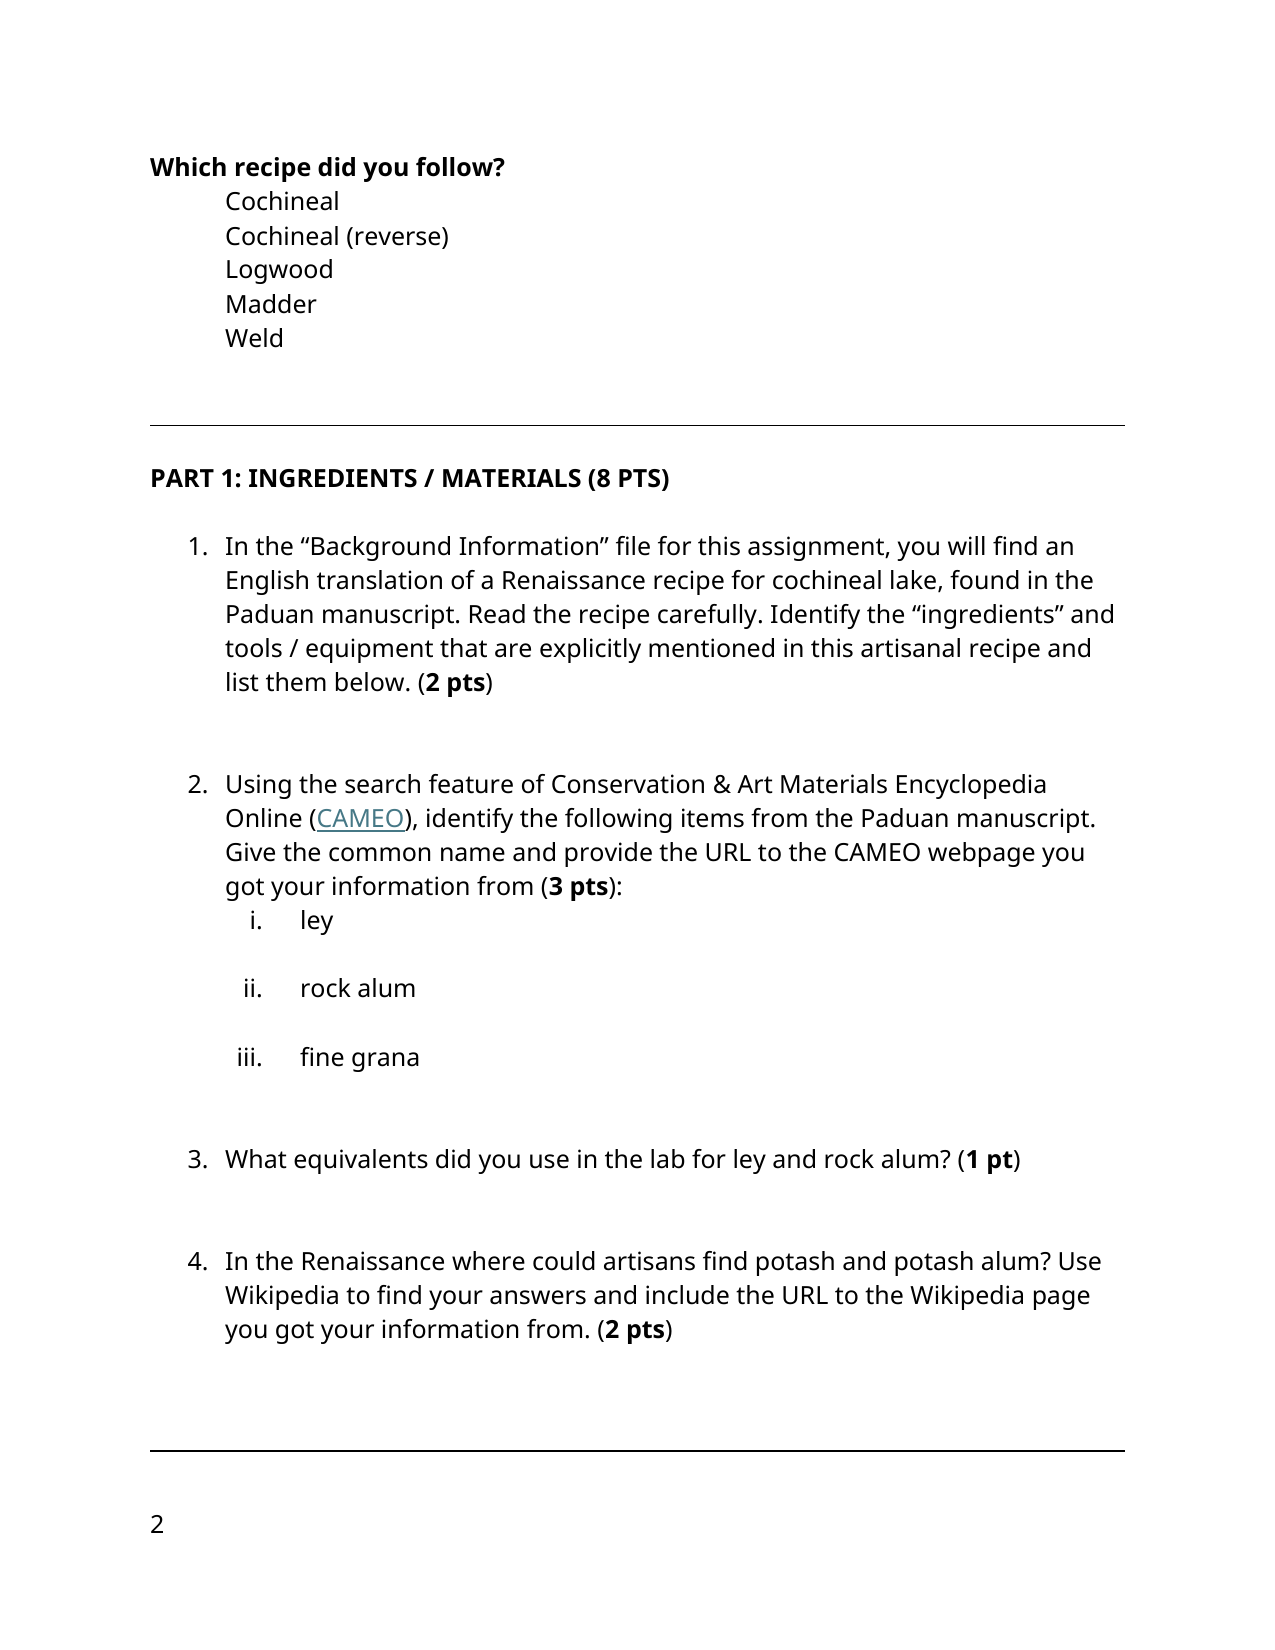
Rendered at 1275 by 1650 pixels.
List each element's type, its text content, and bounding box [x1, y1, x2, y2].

list ley [262, 903, 1125, 937]
list In the “Background Information” file for this assignment, you will find an English translation of a Renaissance recipe for cochineal lake, found in the Paduan manuscript. Read the recipe carefully. Identify the “ingredients” and tools / equipment that are explicitly mentioned in this artisanal recipe and list them below. (2 pts) [187, 528, 1125, 699]
list In the Renaissance where could artisans find potash and potash alum? Use Wikipedia to find your answers and include the URL to the Wikipedia page you got your information from. (2 pts) [187, 1244, 1125, 1346]
list Using the search feature of Conservation & Art Materials Encyclopedia Online (CAMEO), identify the following items from the Paduan manuscript. Give the common name and provide the URL to the CAMEO webpage you got your information from (3 pts): [187, 767, 1125, 903]
text Which recipe did you follow? [150, 150, 1125, 184]
text Cochineal [225, 184, 1125, 218]
text Weld [225, 320, 1125, 354]
list What equivalents did you use in the lab for ley and rock alum? (1 pt) [187, 1141, 1125, 1176]
list rock alum [262, 971, 1125, 1005]
list fine grana [262, 1039, 1125, 1073]
text Logwood [225, 252, 1125, 286]
text Cochineal (reverse) [225, 218, 1125, 252]
text Madder [225, 286, 1125, 320]
text PART 1: INGREDIENTS / MATERIALS (8 PTS) [150, 460, 1125, 494]
